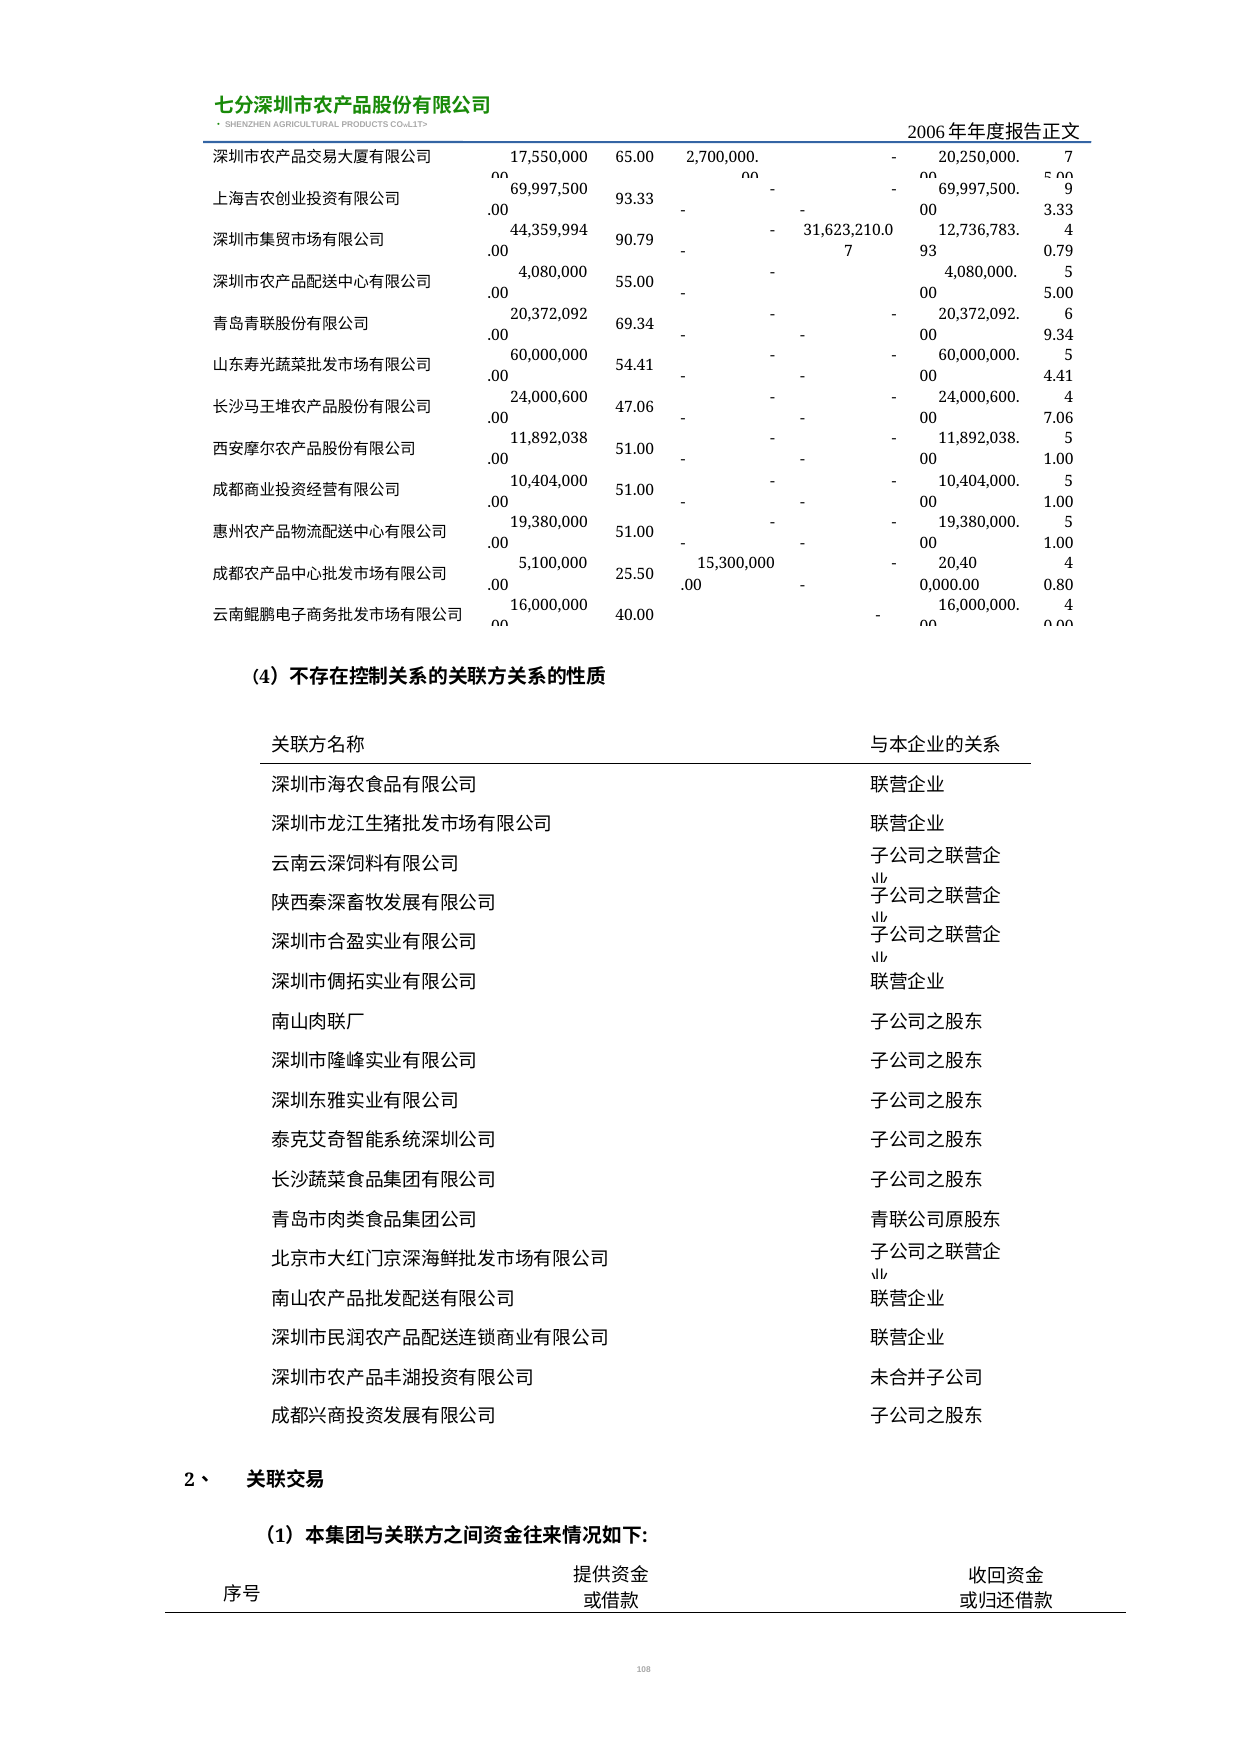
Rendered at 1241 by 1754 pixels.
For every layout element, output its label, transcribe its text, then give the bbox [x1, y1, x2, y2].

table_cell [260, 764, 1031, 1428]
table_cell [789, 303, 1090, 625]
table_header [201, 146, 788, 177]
text 提供资金 或借款 [165, 1561, 1126, 1612]
text （1）本集团与关联方之间资金往来情况如下: [165, 1522, 1126, 1549]
text （4）不存在控制关系的关联方关系的性质 [165, 663, 1126, 690]
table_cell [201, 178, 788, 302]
text 2、 关联交易 [165, 1466, 1126, 1492]
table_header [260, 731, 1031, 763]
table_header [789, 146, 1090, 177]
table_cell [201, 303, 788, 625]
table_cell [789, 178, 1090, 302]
